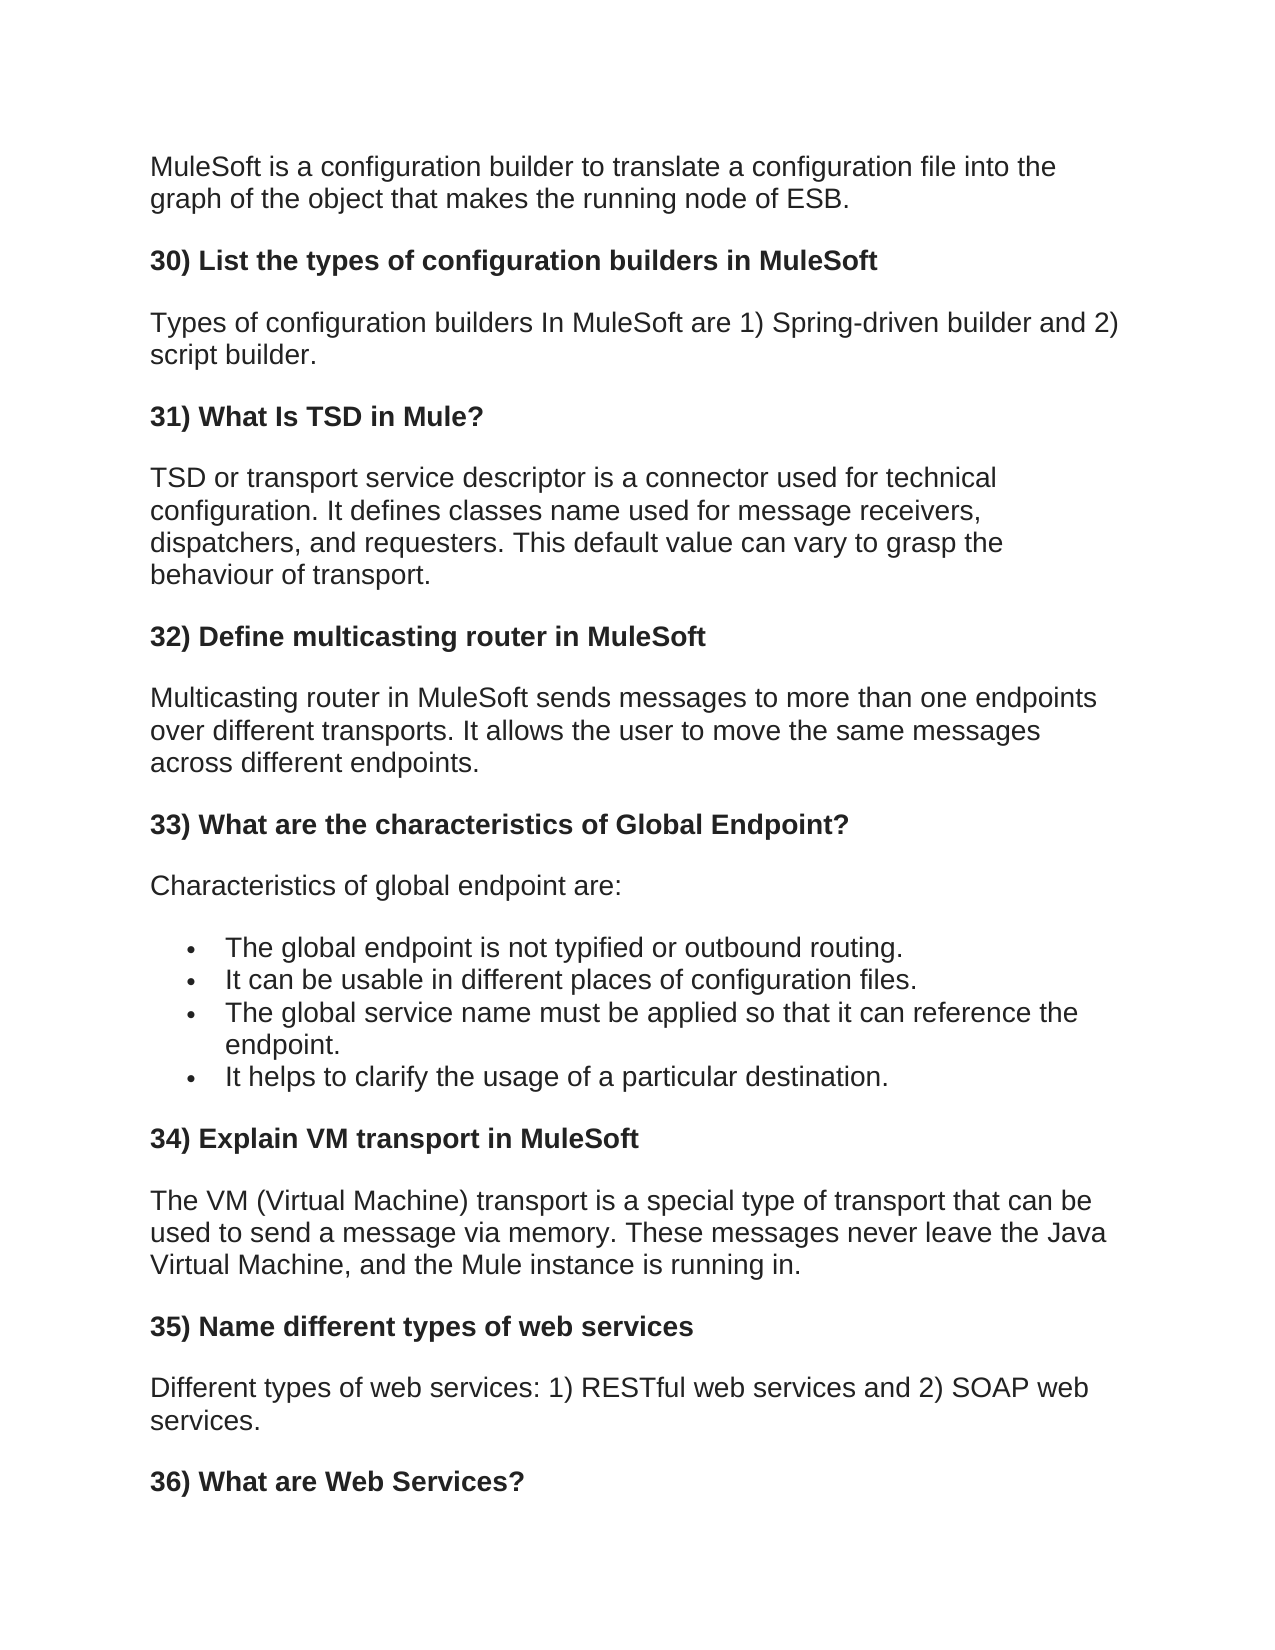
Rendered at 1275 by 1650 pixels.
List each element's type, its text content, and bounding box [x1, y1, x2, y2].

text 32) Define multicasting router in MuleSoft [150, 620, 1125, 652]
text 35) Name different types of web services [150, 1310, 1125, 1342]
text TSD or transport service descriptor is a connector used for technical configuration. It defines classes name used for message receivers, dispatchers, and requesters. This default value can vary to grasp the behaviour of transport. [150, 461, 1125, 591]
list It can be usable in different places of configuration files. [187, 963, 1125, 996]
text 34) Explain VM transport in MuleSoft [150, 1122, 1125, 1154]
text 33) What are the characteristics of Global Endpoint? [150, 808, 1125, 840]
list It helps to clarify the usage of a particular destination. [187, 1060, 1125, 1093]
text Multicasting router in MuleSoft sends messages to more than one endpoints over different transports. It allows the user to move the same messages across different endpoints. [150, 681, 1125, 778]
list The global service name must be applied so that it can reference the endpoint. [187, 996, 1125, 1060]
text The VM (Virtual Machine) transport is a special type of transport that can be used to send a message via memory. These messages never leave the Java Virtual Machine, and the Mule instance is running in. [150, 1183, 1125, 1281]
text MuleSoft is a configuration builder to translate a configuration file into the graph of the object that makes the running node of ESB. [150, 150, 1125, 215]
text 36) What are Web Services? [150, 1465, 1125, 1498]
text Types of configuration builders In MuleSoft are 1) Spring-driven builder and 2) script builder. [150, 306, 1125, 370]
text 30) List the types of configuration builders in MuleSoft [150, 244, 1125, 276]
text Different types of web services: 1) RESTful web services and 2) SOAP web services. [150, 1371, 1125, 1436]
text Characteristics of global endpoint are: [150, 869, 1125, 902]
text 31) What Is TSD in Mule? [150, 399, 1125, 432]
list The global endpoint is not typified or outbound routing. [187, 931, 1125, 963]
